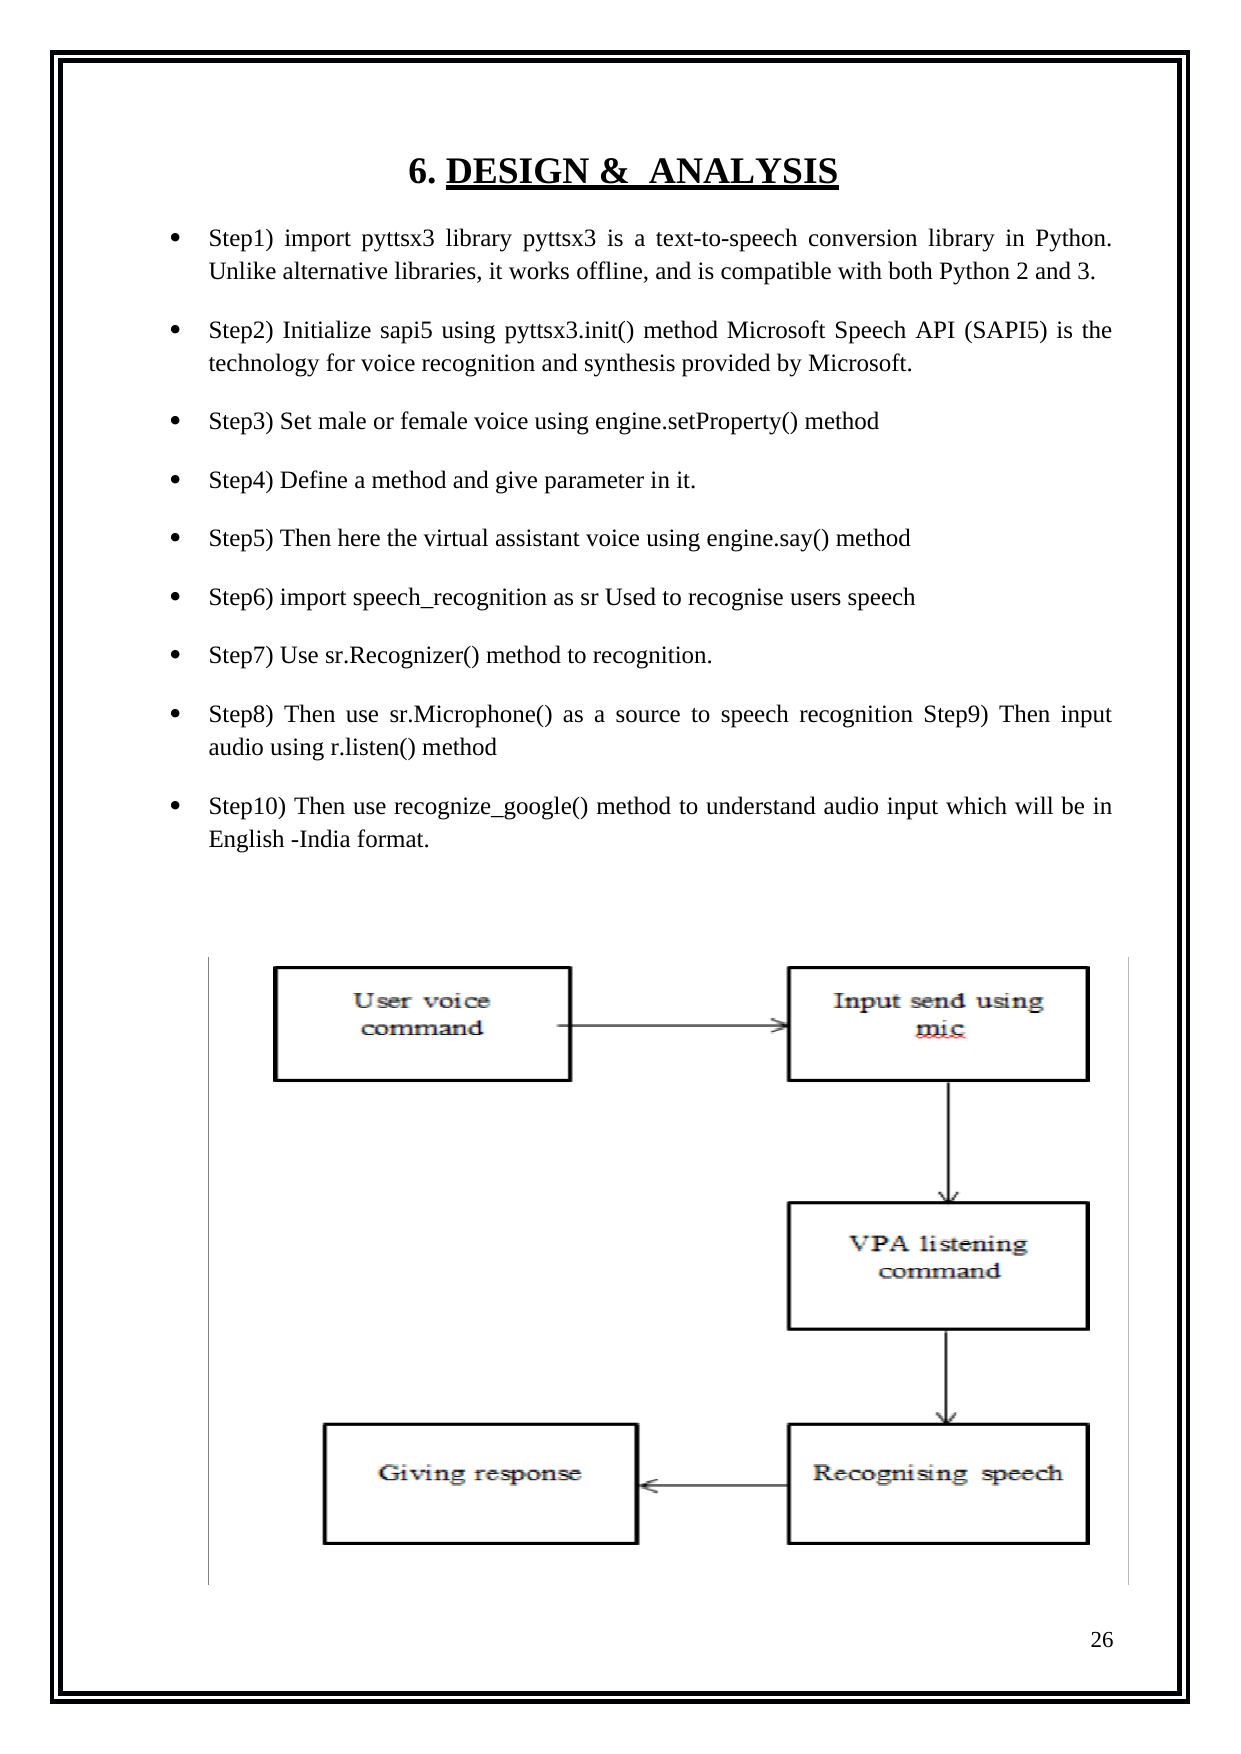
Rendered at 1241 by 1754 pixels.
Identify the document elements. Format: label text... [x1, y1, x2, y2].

subtitle Step1) import pyttsx3 library pyttsx3 is a text-to-speech conversion library in Python. Unlike alternative libraries, it works offline, and is compatible with both Python 2 and 3. [171, 223, 1113, 285]
subtitle Step10) Then use recognize_google() method to understand audio input which will be in English -India format. [171, 791, 1113, 852]
list DESIGN & ANALYSIS [133, 148, 1113, 191]
subtitle Step7) Use sr.Recognizer() method to recognition. [171, 641, 1113, 669]
subtitle Step2) Initialize sapi5 using pyttsx3.init() method Microsoft Speech API (SAPI5) is the technology for voice recognition and synthesis provided by Microsoft. [171, 315, 1113, 377]
subtitle Step4) Define a method and give parameter in it. [171, 465, 1113, 494]
subtitle Step3) Set male or female voice using engine.setProperty() method [171, 406, 1113, 435]
subtitle Step5) Then here the virtual assistant voice using engine.say() method [171, 523, 1113, 552]
subtitle Step6) import speech_recognition as sr Used to recognise users speech [171, 582, 1113, 611]
subtitle Step8) Then use sr.Microphone() as a source to speech recognition Step9) Then input audio using r.listen() method [171, 699, 1113, 761]
picture [208, 957, 1129, 1585]
